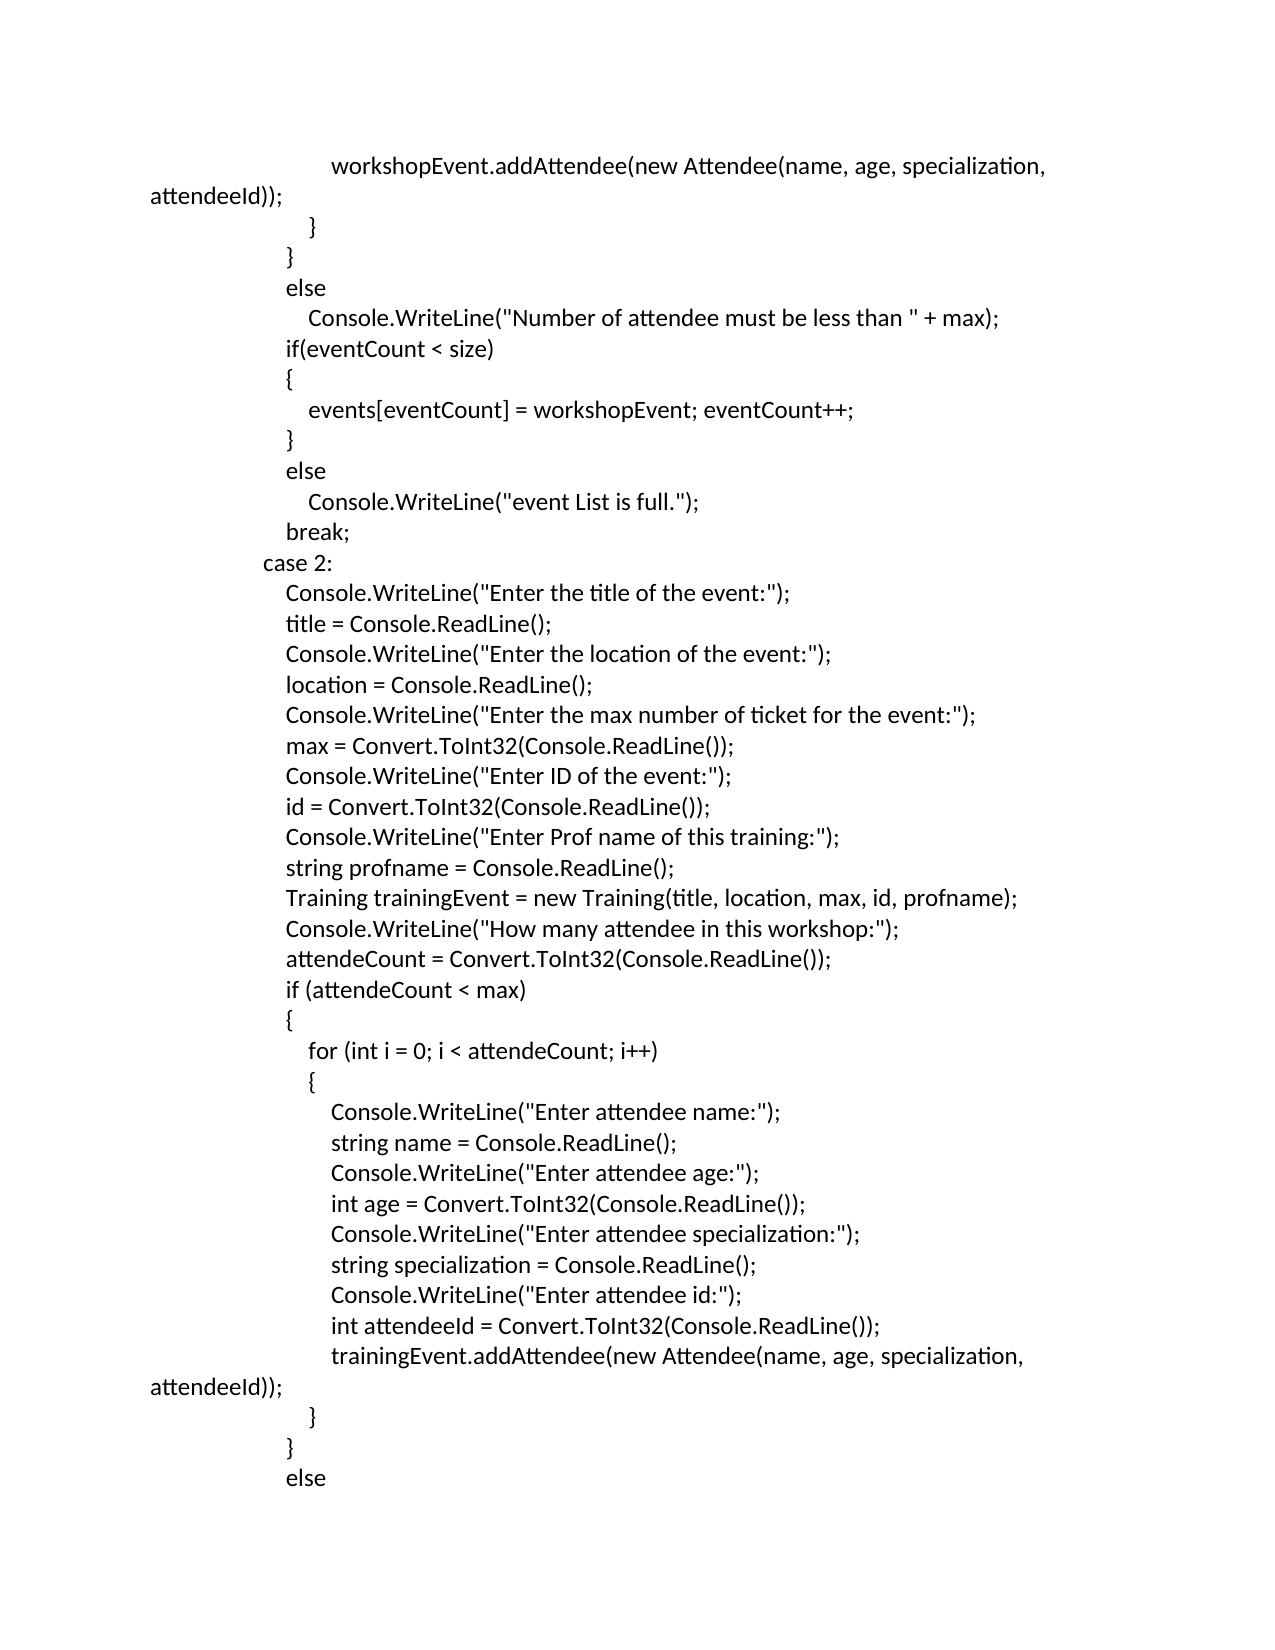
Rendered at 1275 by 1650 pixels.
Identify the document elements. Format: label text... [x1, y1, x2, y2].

text int attendeeId = Convert.ToInt32(Console.ReadLine()); [150, 1310, 1125, 1340]
text Console.WriteLine("Enter attendee id:"); [150, 1279, 1125, 1310]
text workshopEvent.addAttendee(new Attendee(name, age, specialization, attendeeId)); [150, 150, 1125, 211]
text location = Console.ReadLine(); [150, 669, 1125, 699]
text Console.WriteLine("Enter the title of the event:"); [150, 577, 1125, 608]
text if(eventCount < size) [150, 333, 1125, 364]
text string name = Console.ReadLine(); [150, 1127, 1125, 1157]
text { [150, 1066, 1125, 1096]
text Console.WriteLine("How many attendee in this workshop:"); [150, 913, 1125, 943]
text string specialization = Console.ReadLine(); [150, 1249, 1125, 1279]
text case 2: [150, 547, 1125, 577]
text { [150, 1004, 1125, 1035]
text for (int i = 0; i < attendeCount; i++) [150, 1035, 1125, 1066]
text Console.WriteLine("event List is full."); [150, 486, 1125, 516]
text attendeCount = Convert.ToInt32(Console.ReadLine()); [150, 943, 1125, 974]
text } [150, 1401, 1125, 1432]
text else [150, 272, 1125, 303]
text } [150, 425, 1125, 455]
text Console.WriteLine("Enter attendee name:"); [150, 1096, 1125, 1127]
text Console.WriteLine("Enter attendee specialization:"); [150, 1218, 1125, 1249]
text max = Convert.ToInt32(Console.ReadLine()); [150, 730, 1125, 760]
text Console.WriteLine("Enter the location of the event:"); [150, 638, 1125, 669]
text else [150, 1462, 1125, 1493]
text break; [150, 516, 1125, 547]
text Console.WriteLine("Enter Prof name of this training:"); [150, 821, 1125, 852]
text int age = Convert.ToInt32(Console.ReadLine()); [150, 1188, 1125, 1218]
text } [150, 1432, 1125, 1462]
text id = Convert.ToInt32(Console.ReadLine()); [150, 791, 1125, 821]
text Console.WriteLine("Number of attendee must be less than " + max); [150, 303, 1125, 333]
text else [150, 455, 1125, 486]
text title = Console.ReadLine(); [150, 608, 1125, 638]
text Console.WriteLine("Enter attendee age:"); [150, 1157, 1125, 1188]
text trainingEvent.addAttendee(new Attendee(name, age, specialization, attendeeId)); [150, 1340, 1125, 1401]
text events[eventCount] = workshopEvent; eventCount++; [150, 394, 1125, 425]
text Console.WriteLine("Enter the max number of ticket for the event:"); [150, 699, 1125, 730]
text } [150, 211, 1125, 242]
text Console.WriteLine("Enter ID of the event:"); [150, 760, 1125, 791]
text if (attendeCount < max) [150, 974, 1125, 1004]
text Training trainingEvent = new Training(title, location, max, id, profname); [150, 882, 1125, 913]
text string profname = Console.ReadLine(); [150, 852, 1125, 882]
text { [150, 364, 1125, 394]
text } [150, 242, 1125, 272]
